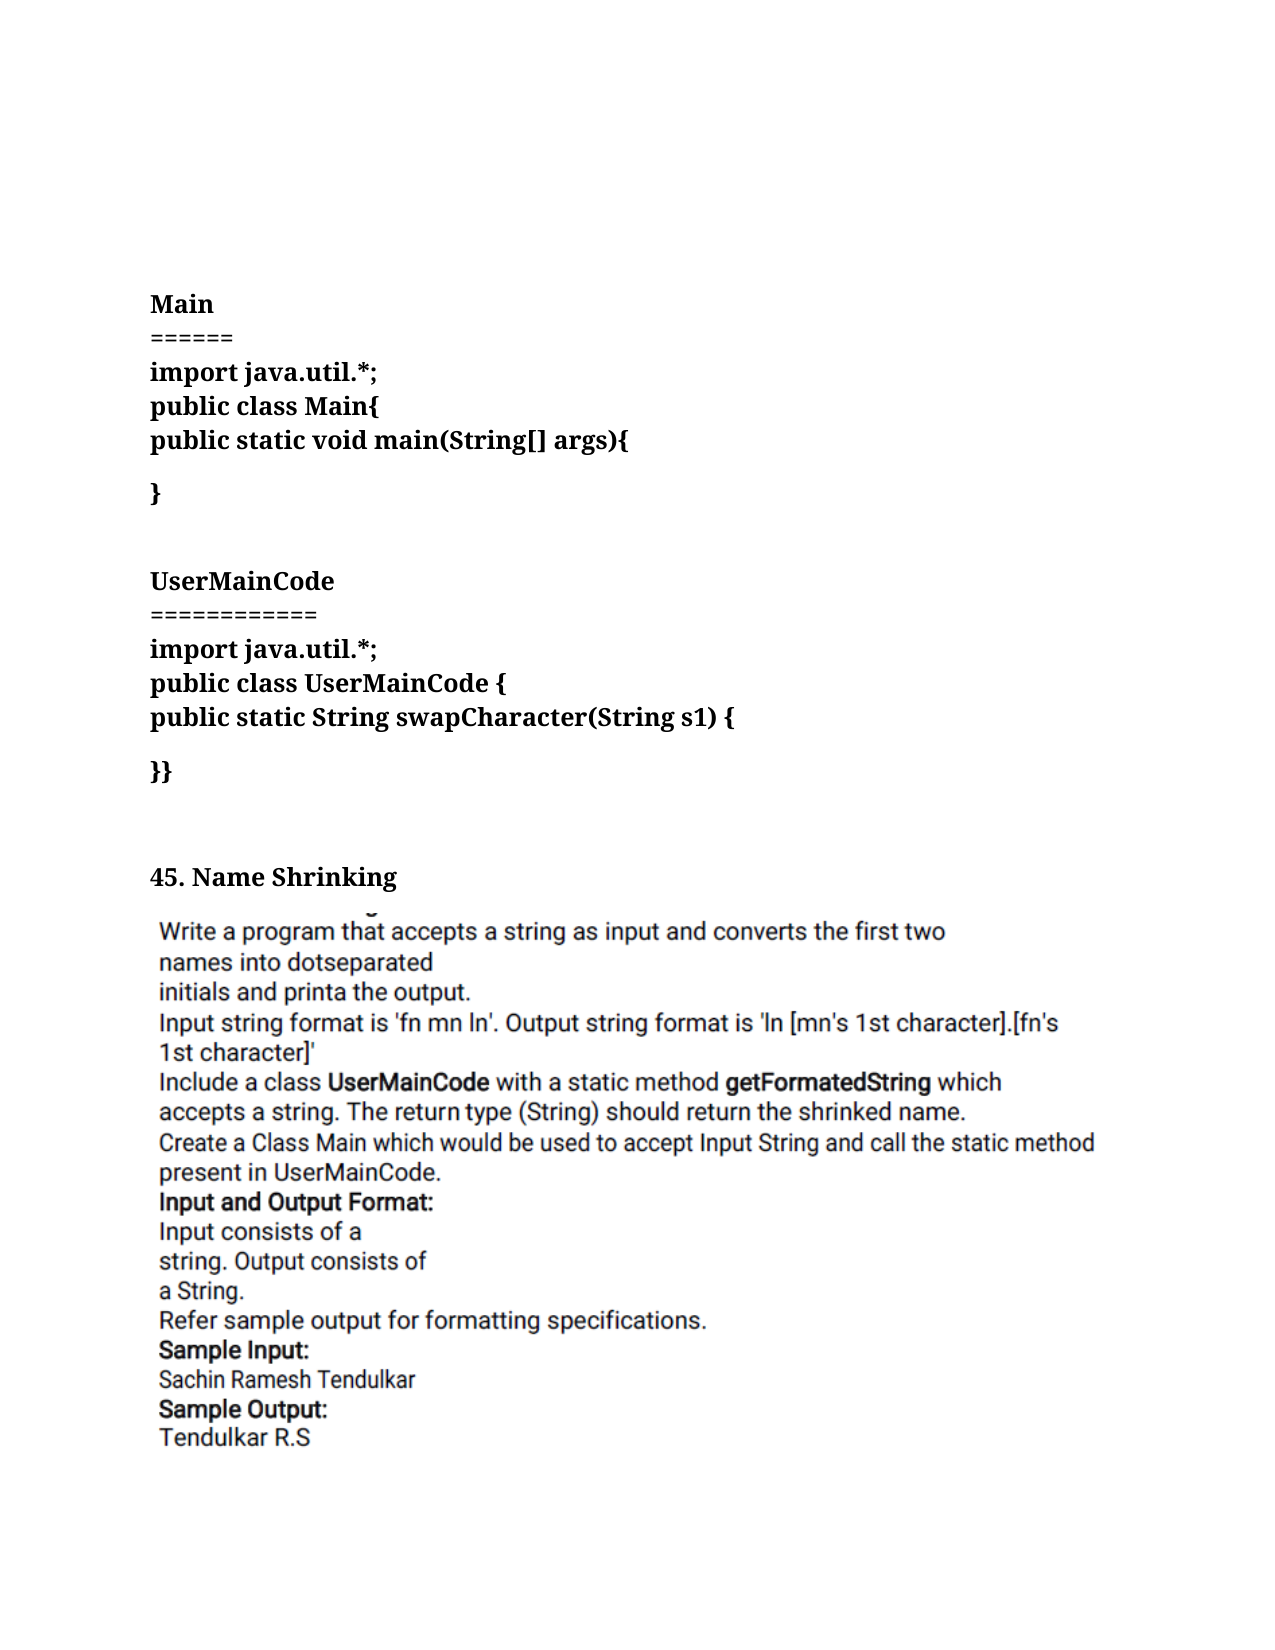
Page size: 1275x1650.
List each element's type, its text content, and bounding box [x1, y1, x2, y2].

text 45. Name Shrinking [150, 860, 1125, 894]
text }} [150, 753, 1125, 787]
text public static void main(String[] args){ [150, 422, 1125, 457]
text import java.util.*; [150, 632, 1125, 666]
text ====== [150, 320, 1125, 354]
text } [150, 476, 1125, 510]
text UserMainCode [150, 563, 1125, 597]
picture [150, 913, 1125, 1485]
text ============ [150, 597, 1125, 632]
text Main [150, 286, 1125, 320]
text public class UserMainCode { [150, 666, 1125, 700]
text import java.util.*; [150, 354, 1125, 388]
text public class Main{ [150, 388, 1125, 422]
text public static String swapCharacter(String s1) { [150, 700, 1125, 734]
